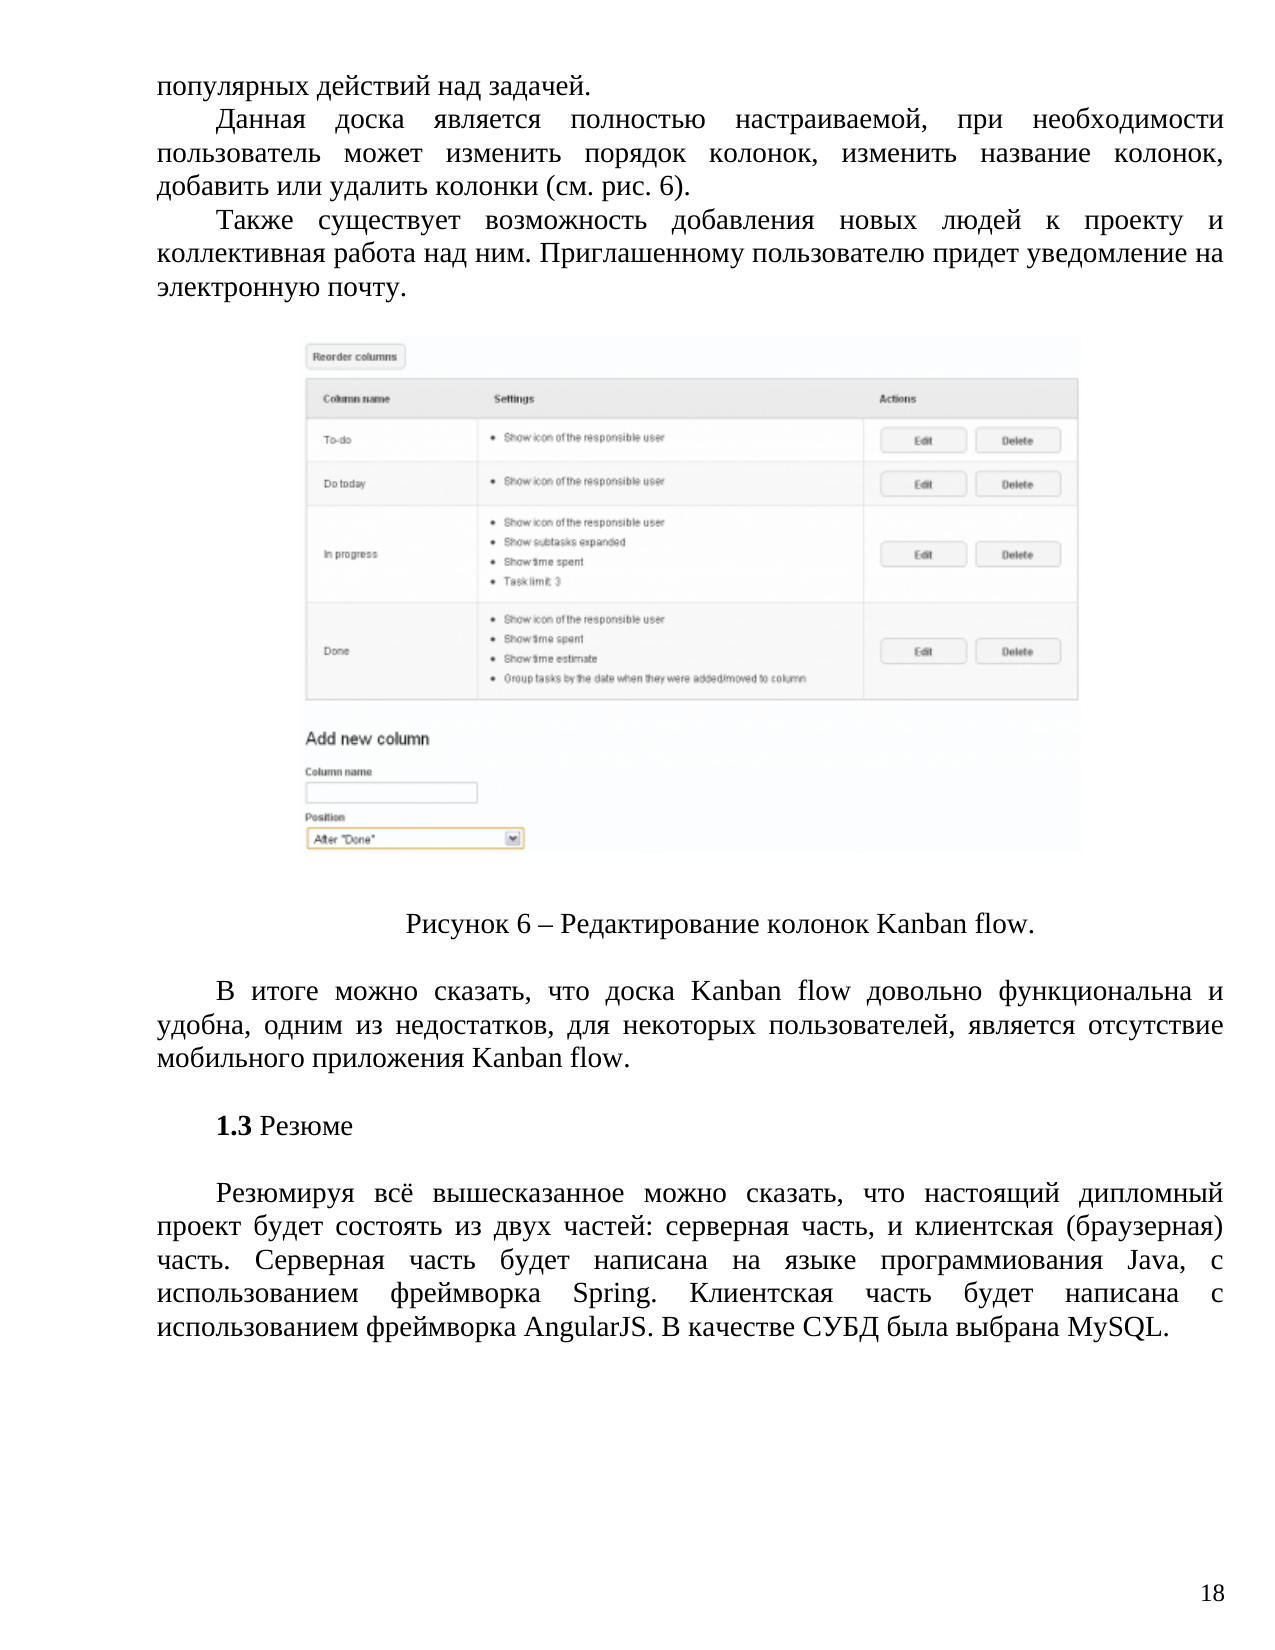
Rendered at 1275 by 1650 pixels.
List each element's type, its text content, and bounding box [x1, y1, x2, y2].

text Данная доска является полностью настраиваемой, при необходимости пользователь может изменить порядок колонок, изменить название колонок, добавить или удалить колонки (см. рис. 6). [157, 101, 1225, 202]
picture [300, 336, 1082, 854]
text Также существует возможность добавления новых людей к проекту и коллективная работа над ним. Приглашенному пользователю придет уведомление на электронную почту. [157, 202, 1225, 303]
text Резюмируя всё вышесказанное можно сказать, что настоящий дипломный проект будет состоять из двух частей: серверная часть, и клиентская (браузерная) часть. Серверная часть будет написана на языке программиования Java, с использованием фреймворка Spring. Клиентская часть будет написана с использованием фреймворка AngularJS. В качестве СУБД была выбрана MySQL. [157, 1175, 1225, 1342]
text Рисунок 6 – Редактирование колонок Kanban flow. [157, 906, 1225, 940]
text В итоге можно сказать, что доска Kanban flow довольно функциональна и удобна, одним из недостатков, для некоторых пользователей, является отсутствие мобильного приложения Kanban flow. [157, 973, 1225, 1074]
text 1.3 Резюме [157, 1108, 1225, 1141]
